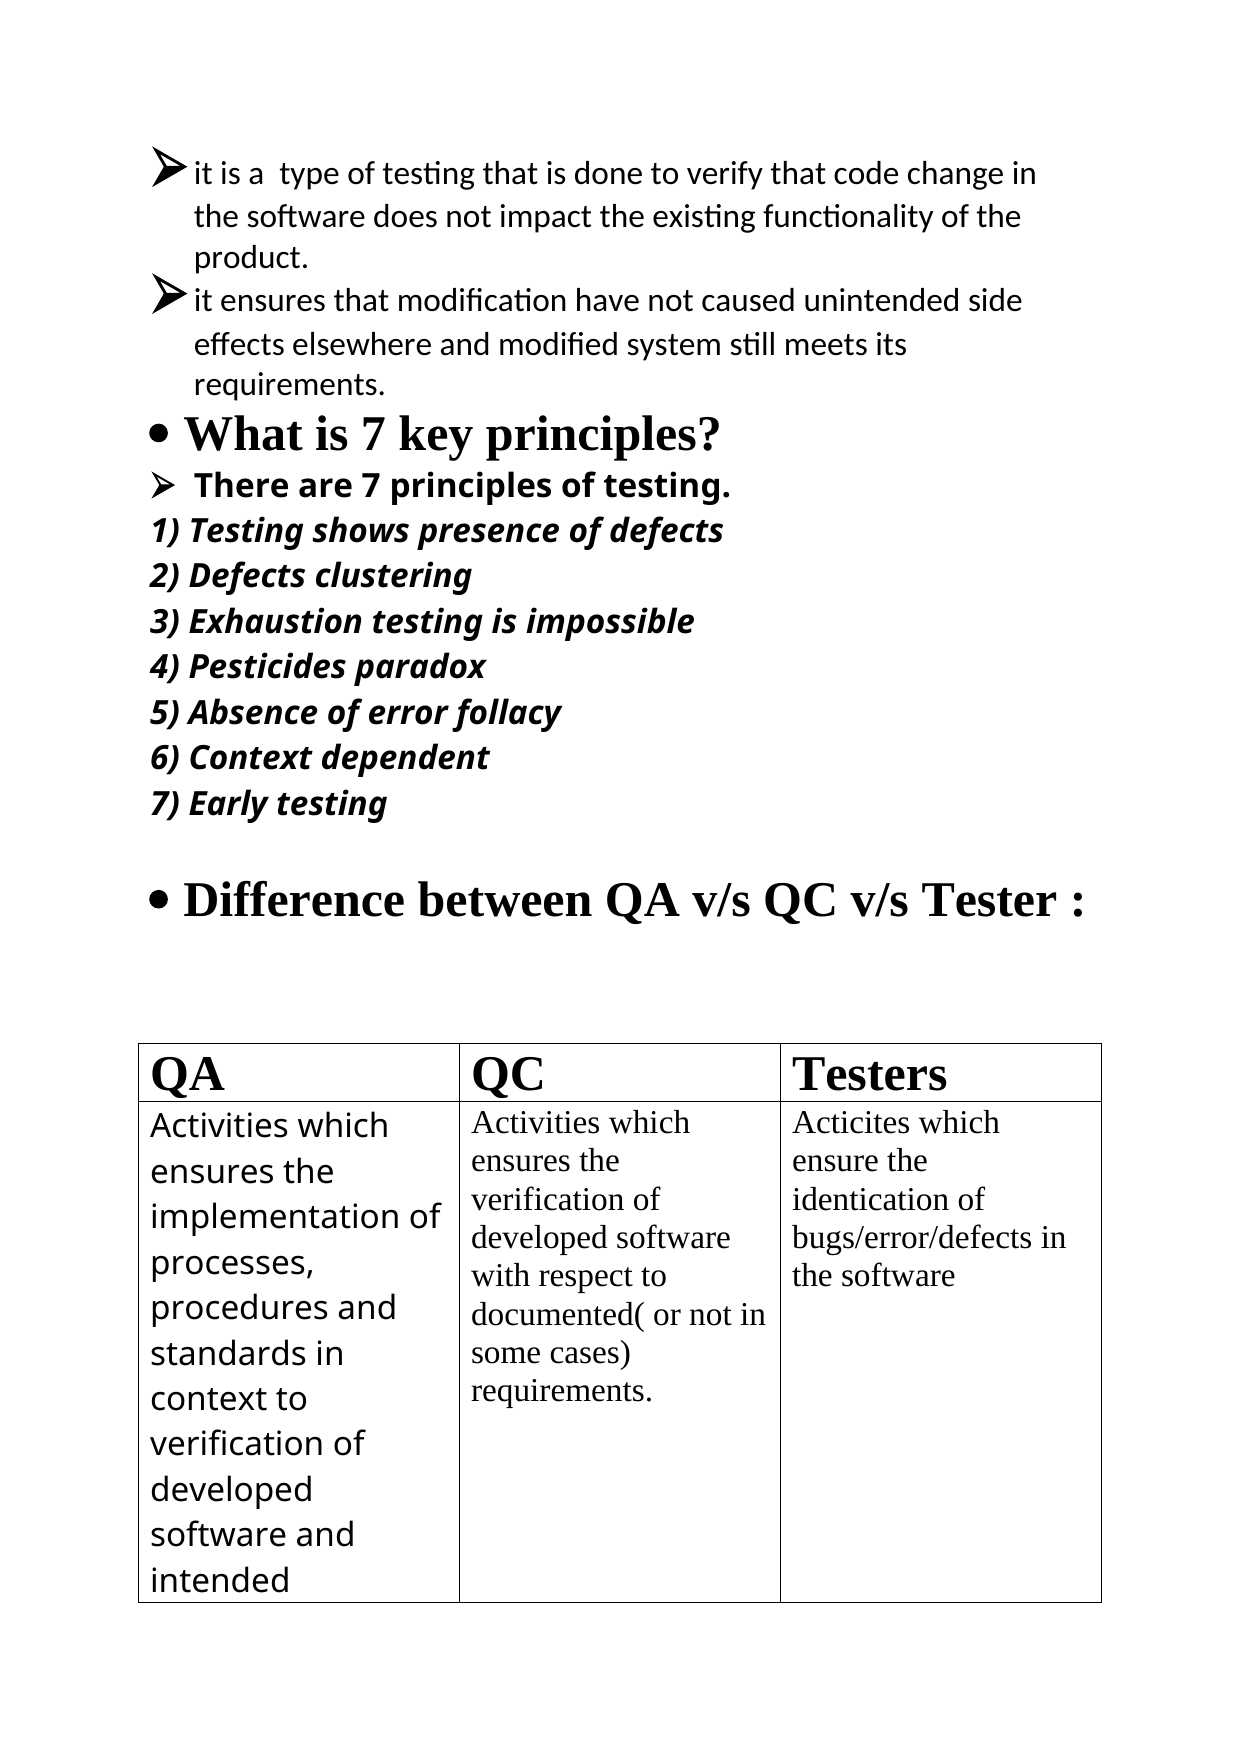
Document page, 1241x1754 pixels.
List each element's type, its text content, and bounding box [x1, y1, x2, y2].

list Context dependent [150, 734, 1090, 779]
text Difference between QA v/s QC v/s Tester : [150, 870, 1090, 928]
list Testing shows presence of defects [150, 507, 1090, 552]
list Defects clustering [150, 552, 1090, 598]
list it is a type of testing that is done to verify that code change in the software does not impact the existing functionality of the product. [150, 150, 1090, 277]
list Early testing [150, 779, 1090, 825]
list What is 7 key principles? [150, 404, 1090, 461]
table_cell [781, 1102, 1101, 1602]
list Pesticides paradox [150, 643, 1090, 688]
table_header QC [460, 1044, 780, 1101]
list it ensures that modification have not caused unintended side effects elsewhere and modified system still meets its requirements. [150, 277, 1090, 404]
table_header Testers [781, 1044, 1101, 1101]
list There are 7 principles of testing. [150, 461, 1090, 507]
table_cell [460, 1102, 780, 1602]
list Absence of error follacy [150, 688, 1090, 734]
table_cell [139, 1102, 459, 1602]
table_header QA [139, 1044, 459, 1101]
list Exhaustion testing is impossible [150, 598, 1090, 643]
